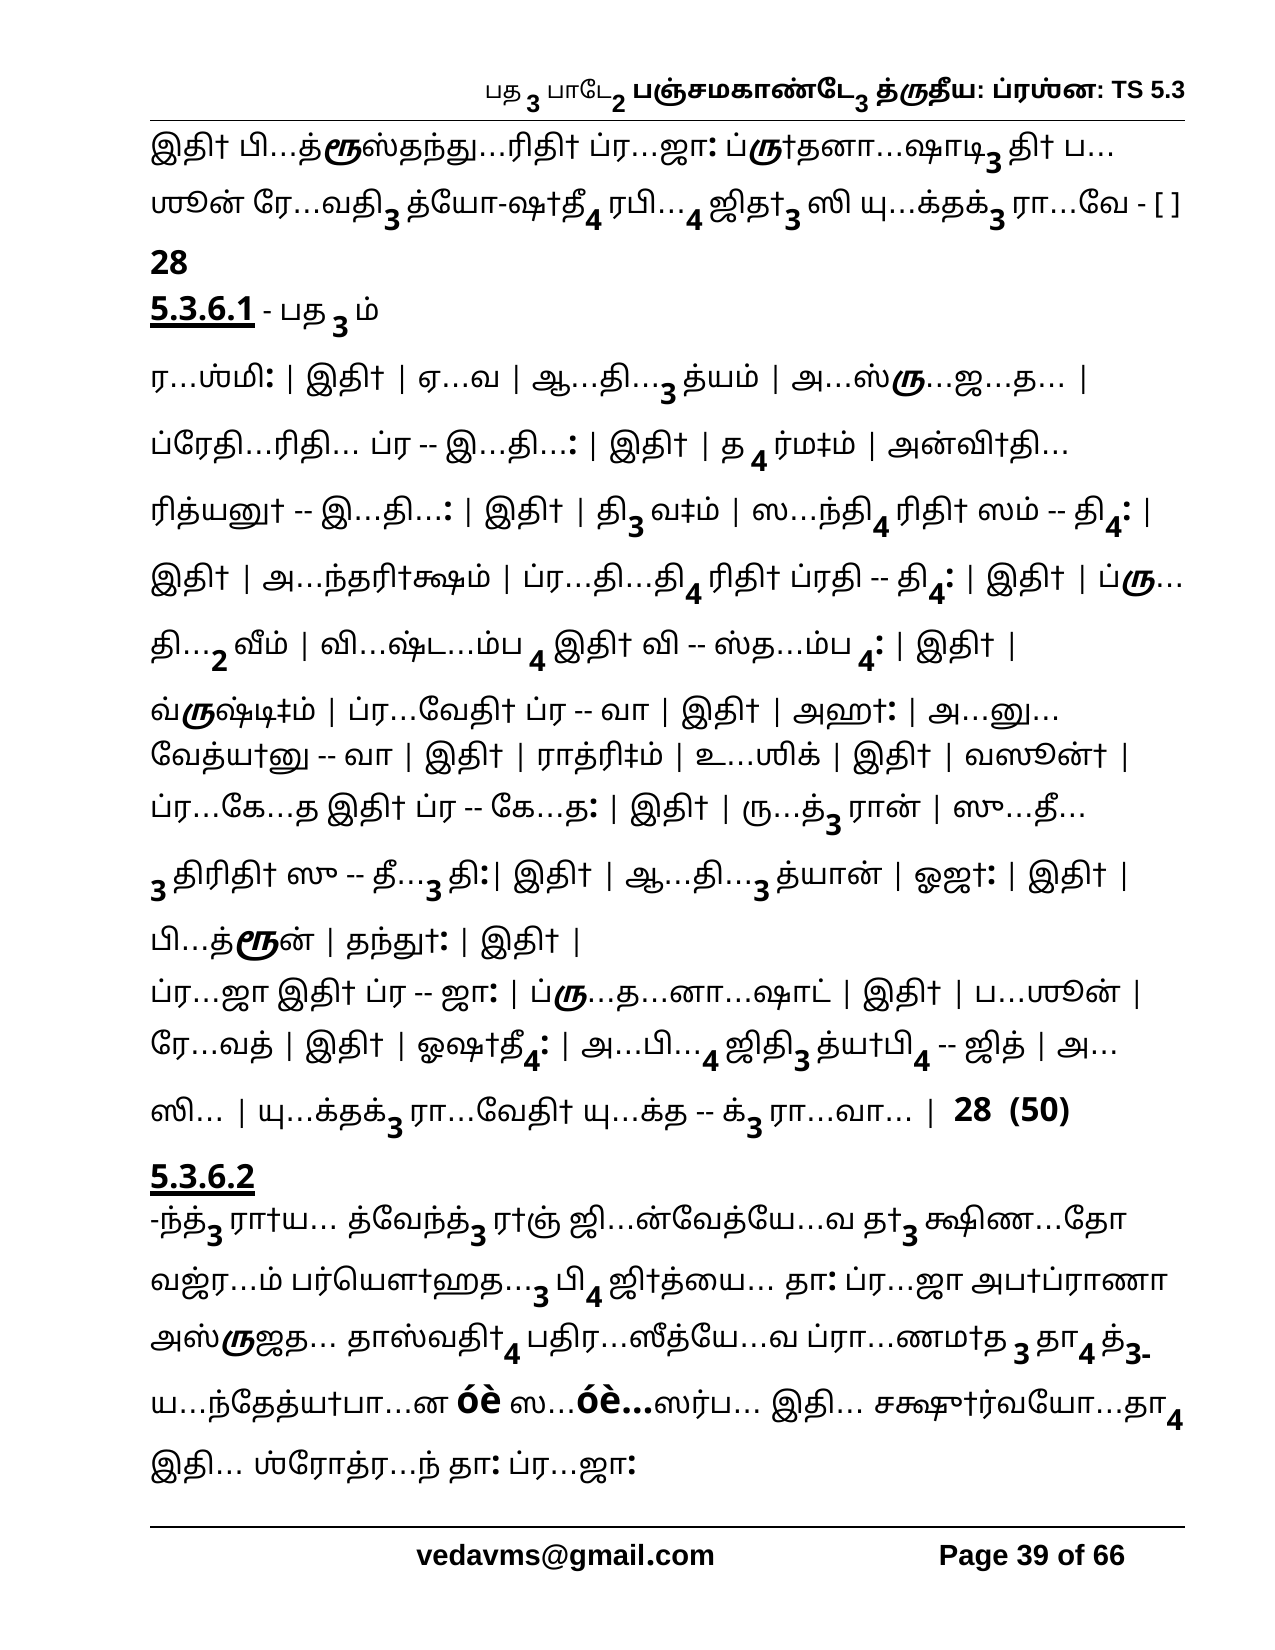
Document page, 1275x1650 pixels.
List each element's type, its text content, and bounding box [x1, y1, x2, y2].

text 5.3.6.1 - பத3ம் [150, 284, 1185, 346]
text -ந்த்3ரா†ய… த்வேந்த்3ர†ஞ் ஜி…ன்வேத்யே…வ த†3க்ஷிண…தோ வஜ்ர…ம் பர்யௌ†ஹத…3பி4ஜி†த்யை… தா: ப்ர…ஜா அப†ப்ராணா அஸ்ருஜத… தாஸ்வதி†4பதிர…ஸீத்யே…வ ப்ரா…ணம†த3தா4த்3-ய…ந்தேத்ய†பா…னóè ஸ…óè…ஸர்ப… இதி… சக்ஷு†ர்வயோ…தா4 இதி… ஶ்ரோத்ர…ந் தா: ப்ர…ஜா: [150, 1198, 1185, 1485]
text 5.3.6.2 [150, 1153, 1185, 1198]
